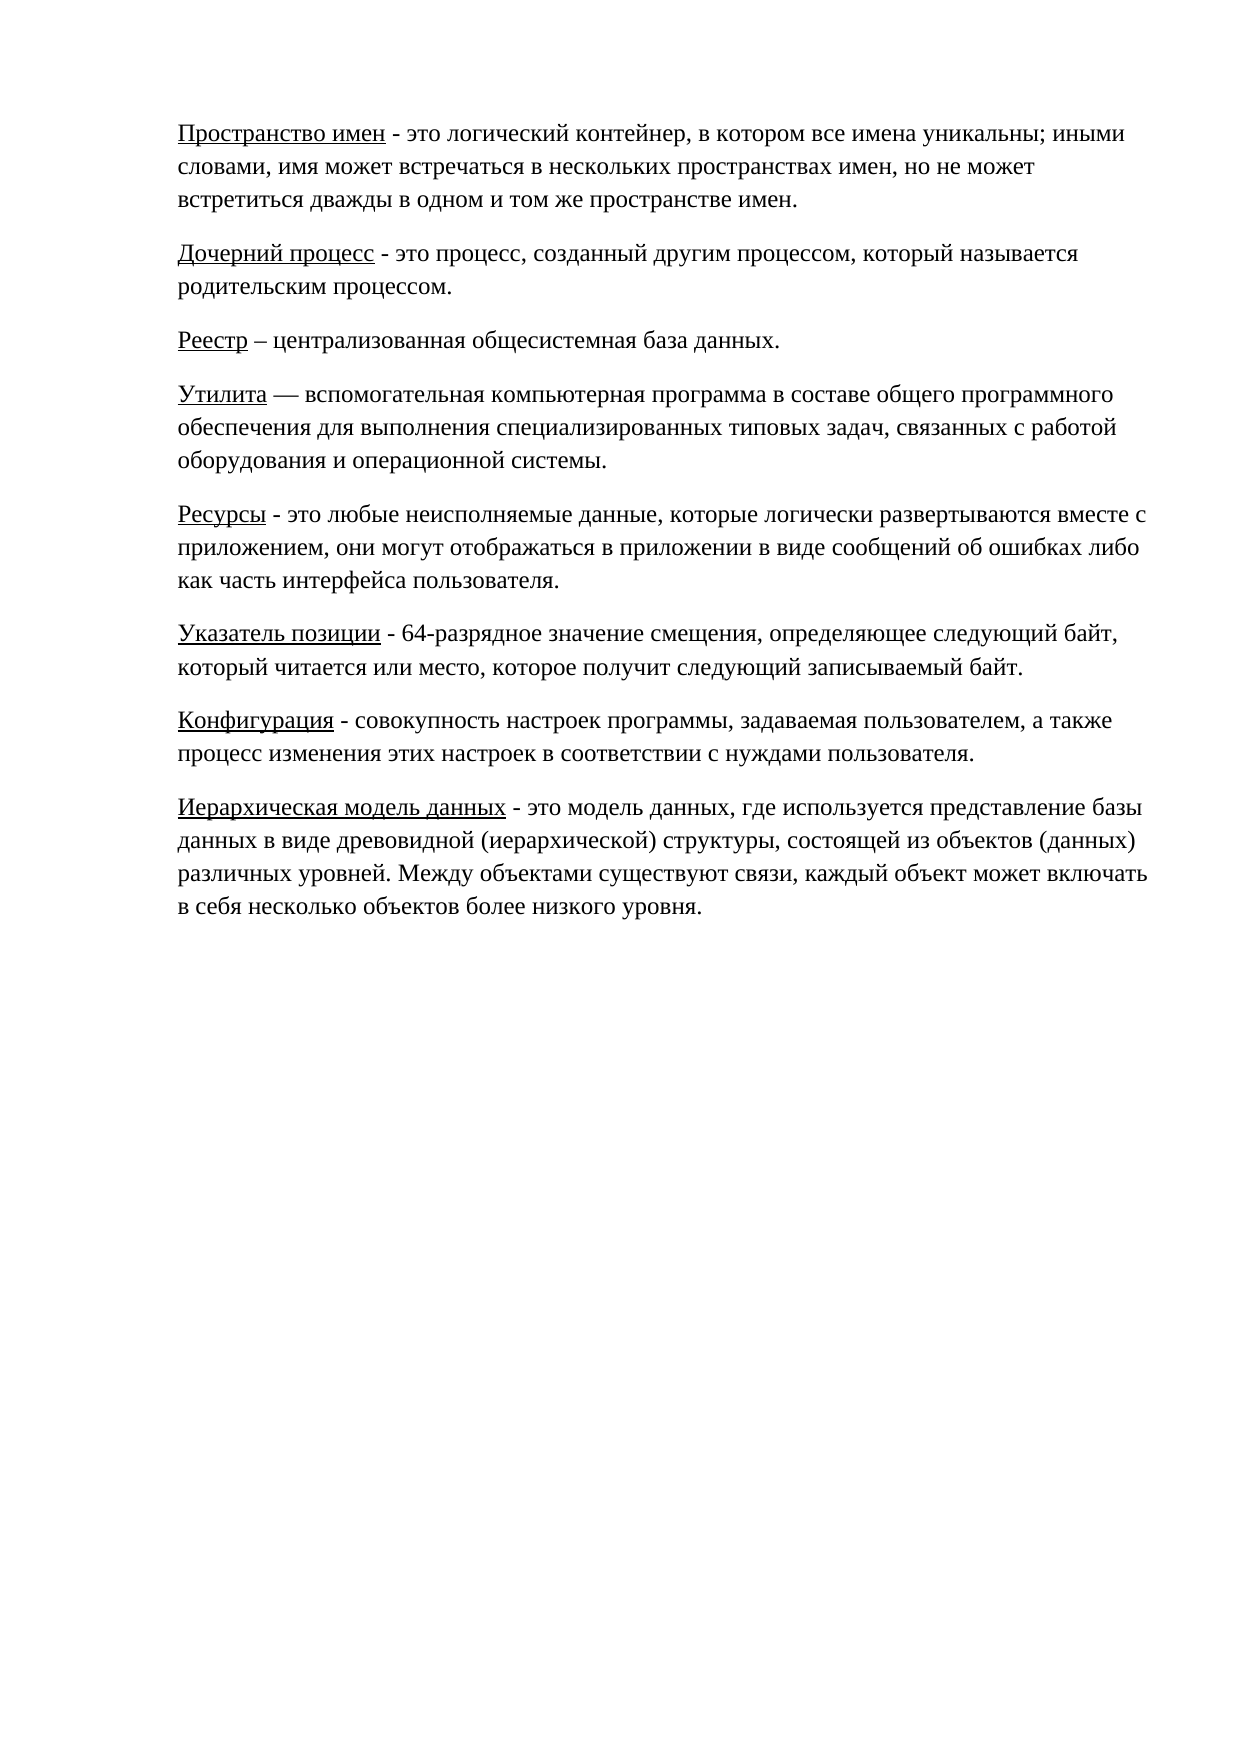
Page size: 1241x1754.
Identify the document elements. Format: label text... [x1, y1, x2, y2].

text Реестр – централизованная общесистемная база данных. [177, 325, 1152, 354]
text Дочерний процесс - это процесс, созданный другим процессом, который называется родительским процессом. [177, 238, 1152, 300]
text Указатель позиции - 64-разрядное значение смещения, определяющее следующий байт, который читается или место, которое получит следующий записываемый байт. [177, 618, 1152, 680]
text Конфигурация - совокупность настроек программы, задаваемая пользователем, а также процесс изменения этих настроек в соответствии с нуждами пользователя. [177, 705, 1152, 767]
text Пространство имен - это логический контейнер, в котором все имена уникальны; иными словами, имя может встречаться в нескольких пространствах имен, но не может встретиться дважды в одном и том же пространстве имен. [177, 118, 1152, 213]
text Утилита — вспомогательная компьютерная программа в составе общего программного обеспечения для выполнения специализированных типовых задач, связанных с работой оборудования и операционной системы. [177, 379, 1152, 473]
text Иерархическая модель данных - это модель данных, где используется представление базы данных в виде древовидной (иерархической) структуры, состоящей из объектов (данных) различных уровней. Между объектами существуют связи, каждый объект может включать в себя несколько объектов более низкого уровня. [177, 792, 1152, 920]
text Ресурсы - это любые неисполняемые данные, которые логически развертываются вместе с приложением, они могут отображаться в приложении в виде сообщений об ошибках либо как часть интерфейса пользователя. [177, 499, 1152, 593]
